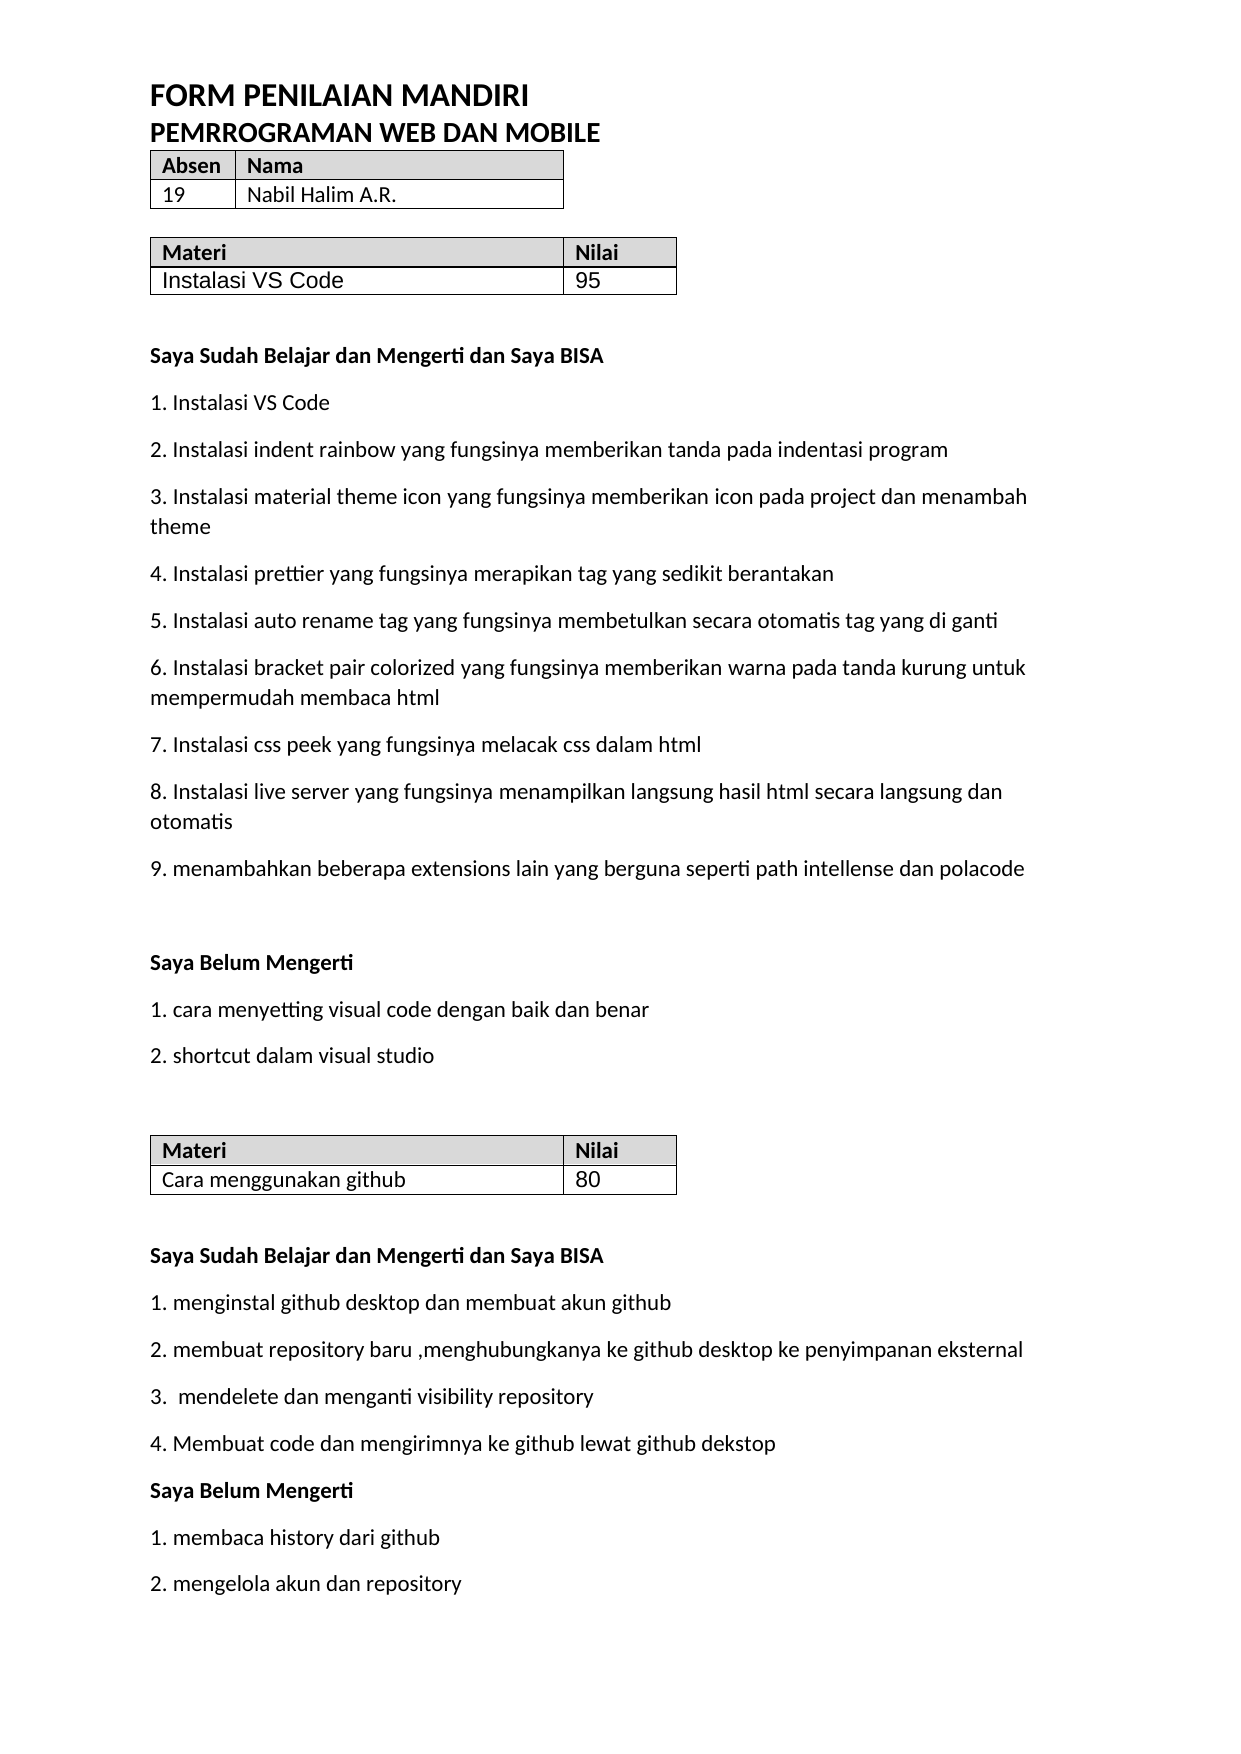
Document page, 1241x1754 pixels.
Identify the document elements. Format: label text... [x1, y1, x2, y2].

table_header Nilai [564, 238, 676, 266]
text 2. shortcut dalam visual studio [150, 1042, 1090, 1070]
text Saya Sudah Belajar dan Mengerti dan Saya BISA [150, 1241, 1090, 1269]
text 8. Instalasi live server yang fungsinya menampilkan langsung hasil html secara langsung dan otomatis [150, 777, 1090, 835]
text Saya Belum Mengerti [150, 948, 1090, 976]
text 6. Instalasi bracket pair colorized yang fungsinya memberikan warna pada tanda kurung untuk mempermudah membaca html [150, 653, 1090, 711]
text 9. menambahkan beberapa extensions lain yang berguna seperti path intellense dan polacode [150, 854, 1090, 882]
text 4. Membuat code dan mengirimnya ke github lewat github dekstop [150, 1429, 1090, 1457]
table_header Materi [151, 1136, 563, 1164]
text 1. membaca history dari github [150, 1523, 1090, 1551]
table_cell 80 [564, 1166, 676, 1193]
text 3. Instalasi material theme icon yang fungsinya memberikan icon pada project dan menambah theme [150, 482, 1090, 541]
text Saya Belum Mengerti [150, 1476, 1090, 1504]
text 2. Instalasi indent rainbow yang fungsinya memberikan tanda pada indentasi program [150, 435, 1090, 463]
table_header Nilai [564, 1136, 676, 1164]
text 3. mendelete dan menganti visibility repository [150, 1382, 1090, 1410]
text Saya Sudah Belajar dan Mengerti dan Saya BISA [150, 342, 1090, 370]
text 1. Instalasi VS Code [150, 388, 1090, 417]
text 7. Instalasi css peek yang fungsinya melacak css dalam html [150, 730, 1090, 758]
table_cell Instalasi VS Code [151, 268, 563, 294]
table_cell 95 [564, 268, 676, 294]
text 1. cara menyetting visual code dengan baik dan benar [150, 995, 1090, 1023]
text 1. menginstal github desktop dan membuat akun github [150, 1288, 1090, 1316]
text 2. mengelola akun dan repository [150, 1569, 1090, 1598]
text 4. Instalasi prettier yang fungsinya merapikan tag yang sedikit berantakan [150, 559, 1090, 587]
text 5. Instalasi auto rename tag yang fungsinya membetulkan secara otomatis tag yang di ganti [150, 606, 1090, 634]
table_header Materi [151, 238, 563, 266]
table_cell Cara menggunakan github [151, 1166, 563, 1193]
text 2. membuat repository baru ,menghubungkanya ke github desktop ke penyimpanan eksternal [150, 1335, 1090, 1363]
